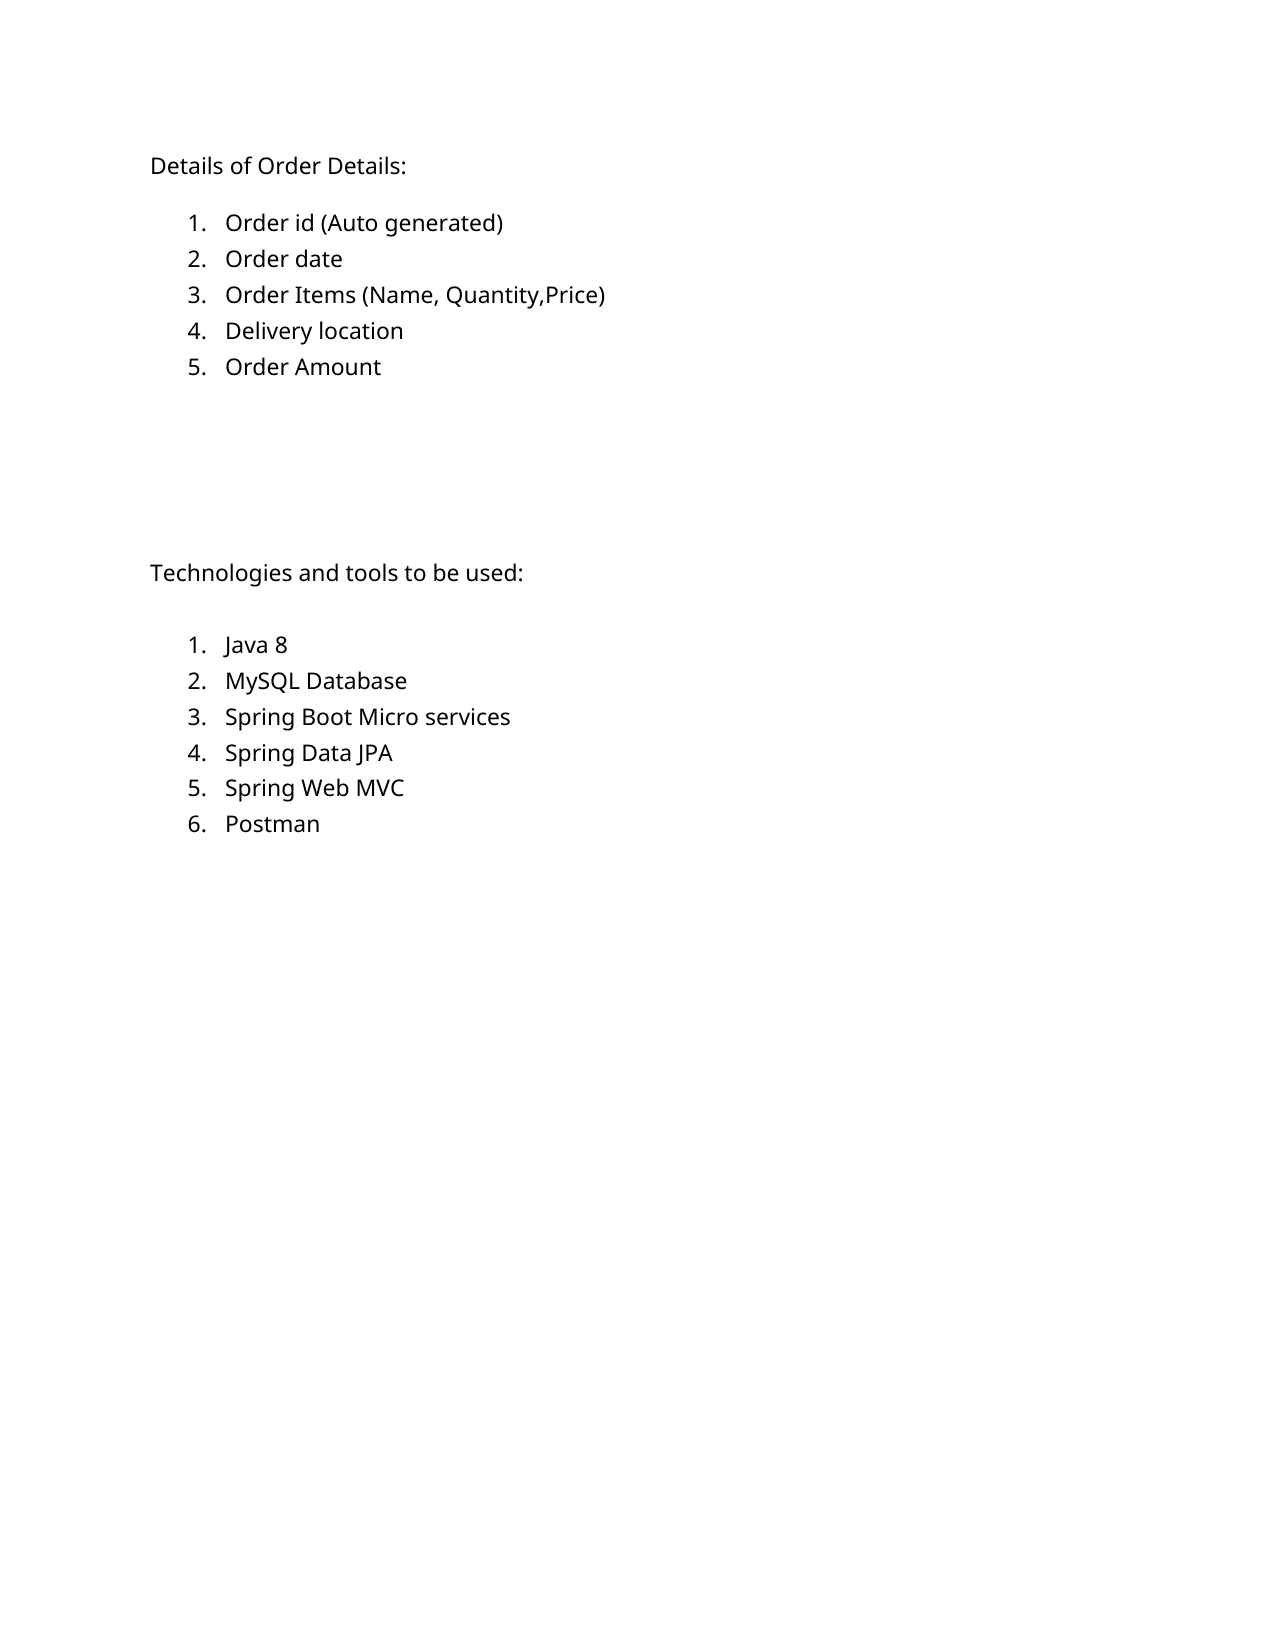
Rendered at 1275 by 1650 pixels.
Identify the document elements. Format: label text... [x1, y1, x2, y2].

list Order date [187, 243, 1125, 274]
list Spring Web MVC [187, 772, 1125, 804]
list Technologies and tools to be used: [150, 557, 1125, 588]
list Spring Data JPA [187, 736, 1125, 768]
list Delivery location [187, 314, 1125, 346]
list Spring Boot Micro services [187, 701, 1125, 732]
list Order id (Auto generated) [187, 207, 1125, 238]
list Order Amount [187, 351, 1125, 382]
text Details of Order Details: [150, 150, 1125, 181]
list Java 8 [187, 629, 1125, 660]
list Order Items (Name, Quantity,Price) [187, 279, 1125, 310]
list Postman [187, 808, 1125, 839]
list MySQL Database [187, 664, 1125, 696]
